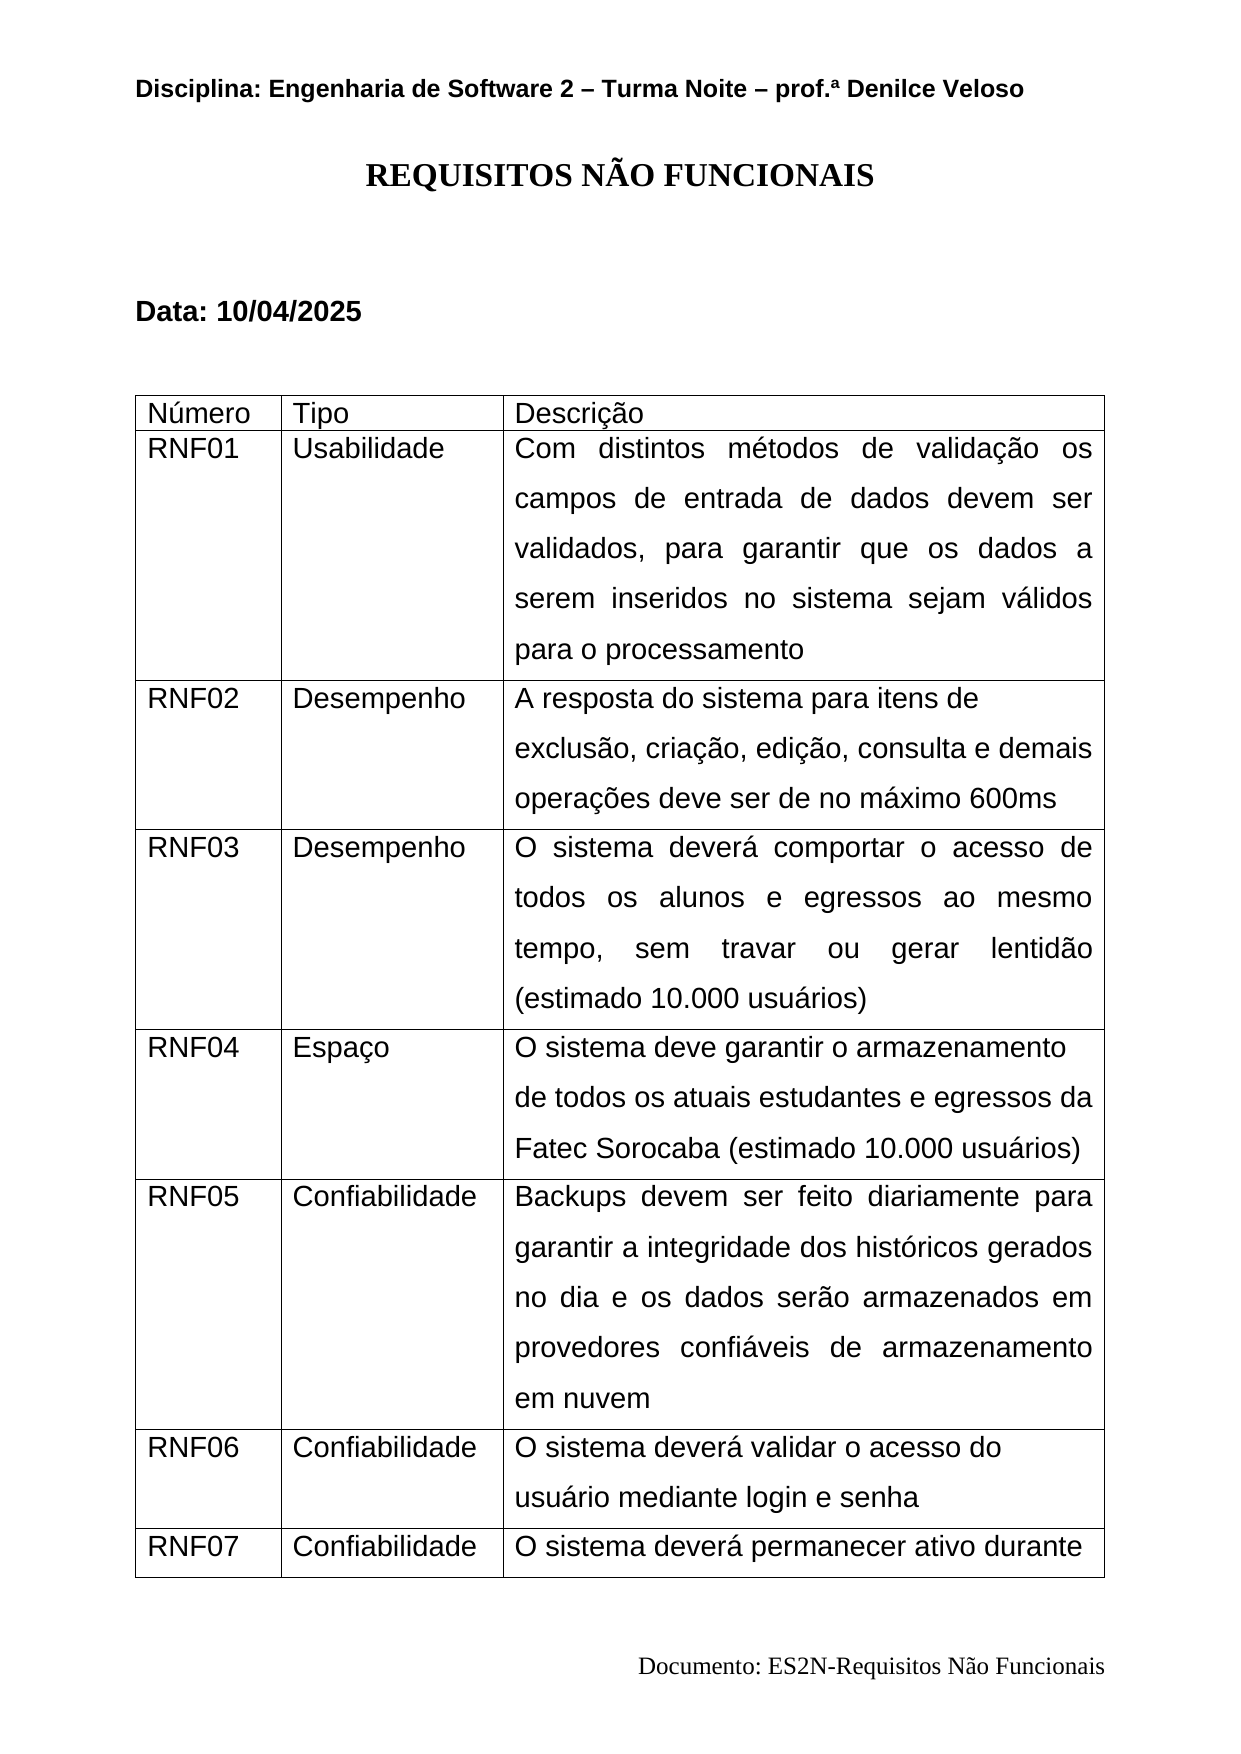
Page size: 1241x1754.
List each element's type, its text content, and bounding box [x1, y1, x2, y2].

table_cell RNF02 [136, 681, 281, 829]
table_cell RNF01 [136, 431, 281, 680]
text REQUISITOS NÃO FUNCIONAIS [135, 155, 1105, 194]
table_cell Confiabilidade [282, 1180, 503, 1428]
table_cell O sistema deve garantir o armazenamento de todos os atuais estudantes e egressos da Fatec Sorocaba (estimado 10.000 usuários) [504, 1030, 1104, 1178]
table_cell RNF06 [136, 1430, 281, 1528]
table_cell Confiabilidade [282, 1430, 503, 1528]
table_cell O sistema deverá comportar o acesso de todos os alunos e egressos ao mesmo tempo, sem travar ou gerar lentidão (estimado 10.000 usuários) [504, 830, 1104, 1029]
table_header Tipo [282, 396, 503, 429]
table_cell Confiabilidade [282, 1529, 503, 1577]
table_header Descrição [504, 396, 1104, 429]
table_header Número [136, 396, 281, 429]
table_cell RNF04 [136, 1030, 281, 1178]
table_cell Desempenho [282, 681, 503, 829]
table_cell RNF05 [136, 1180, 281, 1428]
table_cell Com distintos métodos de validação os campos de entrada de dados devem ser validados, para garantir que os dados a serem inseridos no sistema sejam válidos para o processamento [504, 431, 1104, 680]
table_cell RNF07 [136, 1529, 281, 1577]
table_cell Espaço [282, 1030, 503, 1178]
table_cell O sistema deverá validar o acesso do usuário mediante login e senha [504, 1430, 1104, 1528]
table_cell O sistema deverá permanecer ativo durante 7 dias por semana, 24h por dia [504, 1529, 1104, 1577]
table_cell Usabilidade [282, 431, 503, 680]
text Data: 10/04/2025 [135, 294, 1105, 328]
table_cell RNF03 [136, 830, 281, 1029]
table_cell Desempenho [282, 830, 503, 1029]
table_cell Backups devem ser feito diariamente para garantir a integridade dos históricos gerados no dia e os dados serão armazenados em provedores confiáveis de armazenamento em nuvem [504, 1180, 1104, 1428]
table_cell A resposta do sistema para itens de exclusão, criação, edição, consulta e demais operações deve ser de no máximo 600ms [504, 681, 1104, 829]
